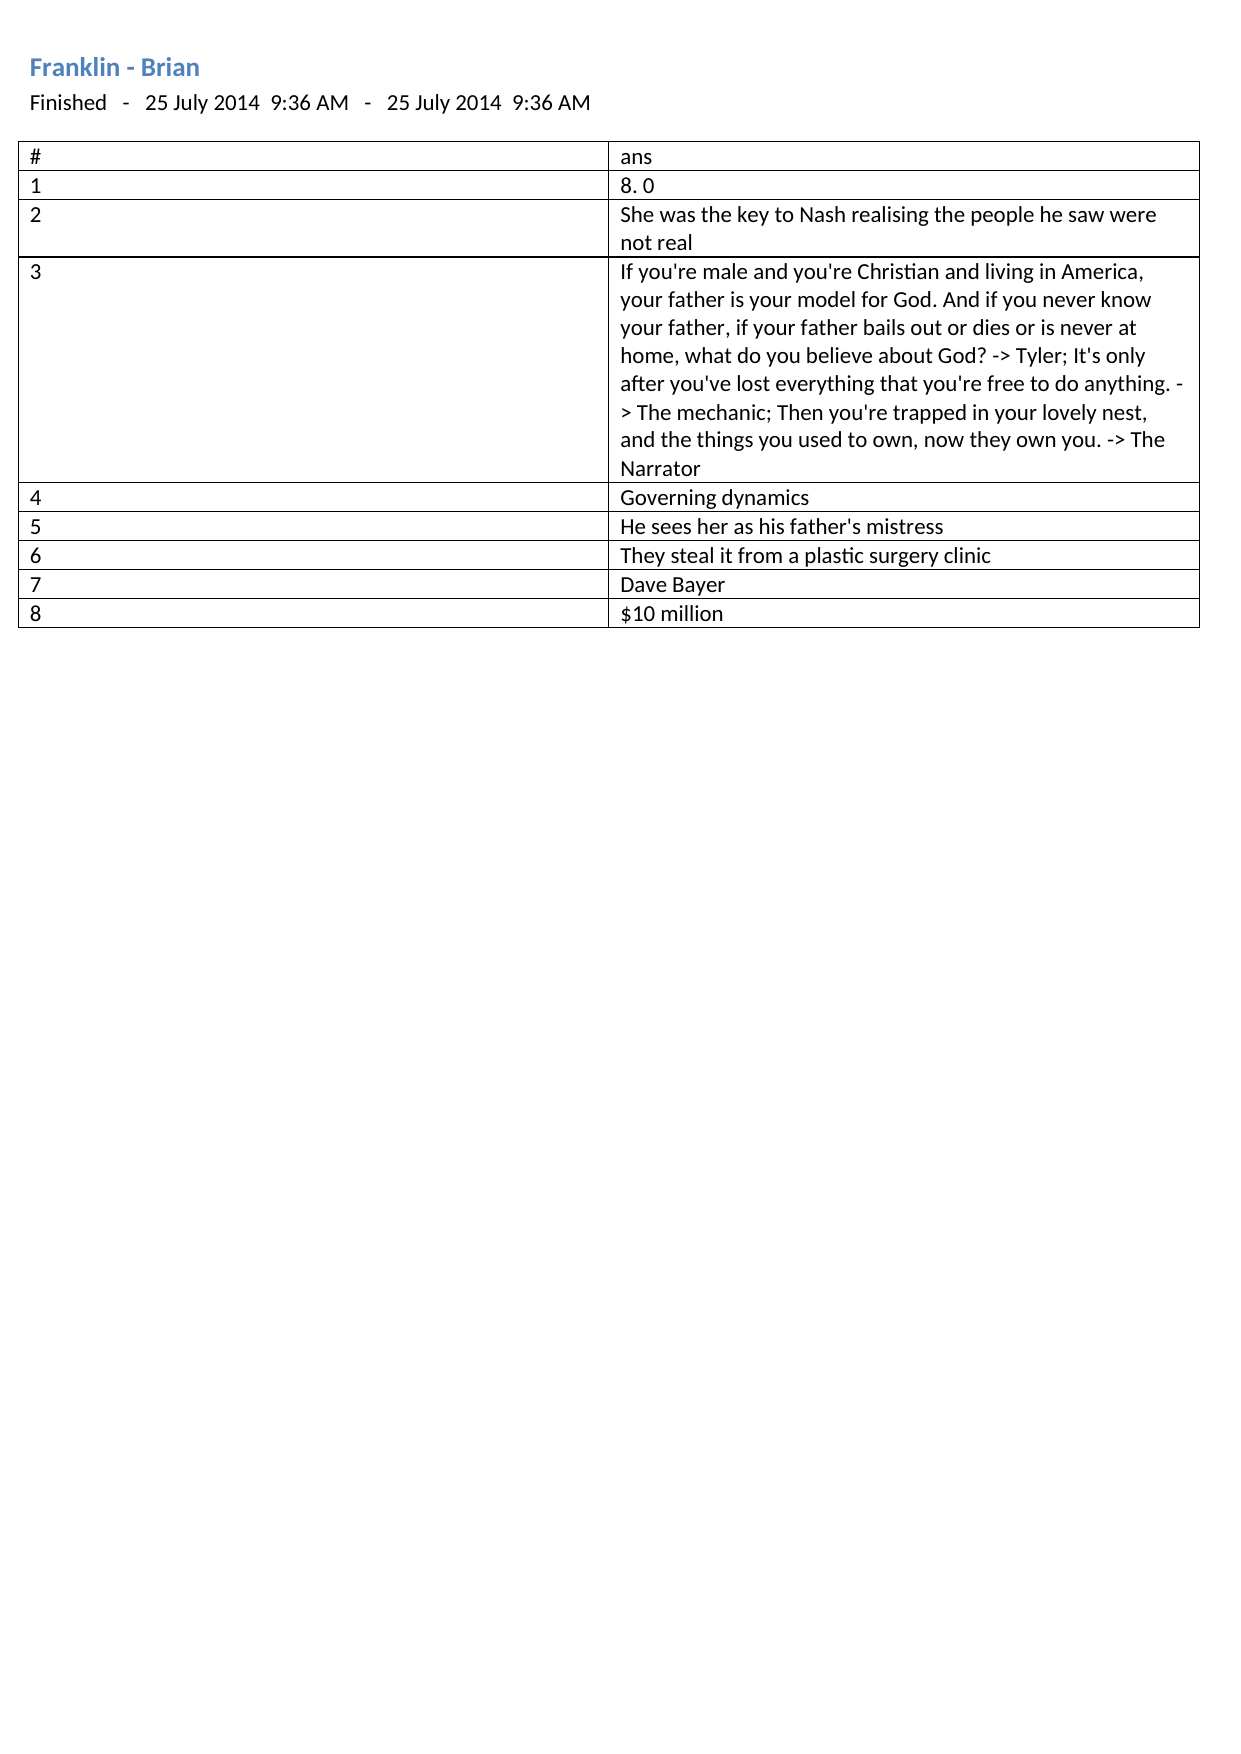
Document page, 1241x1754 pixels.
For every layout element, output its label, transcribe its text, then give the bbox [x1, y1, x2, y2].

table_cell They steal it from a plastic surgery clinic [609, 541, 1199, 569]
table_header # [19, 142, 608, 170]
table_cell 8. 0 [609, 171, 1199, 199]
table_cell 1 [19, 171, 608, 199]
table_cell 4 [19, 483, 608, 511]
table_cell 7 [19, 570, 608, 598]
table_cell 6 [19, 541, 608, 569]
table_cell Dave Bayer [609, 570, 1199, 598]
table_cell 5 [19, 512, 608, 540]
table_cell If you're male and you're Christian and living in America, your father is your model for God. And if you never know your father, if your father bails out or dies or is never at home, what do you believe about God? -> Tyler; It's only after you've lost everything that you're free to do anything. -> The mechanic; Then you're trapped in your lovely nest, and the things you used to own, now they own you. -> The Narrator [609, 258, 1199, 482]
table_cell He sees her as his father's mistress [609, 512, 1199, 540]
table_cell 3 [19, 258, 608, 482]
table_header ans [609, 142, 1199, 170]
table_cell $10 million [609, 599, 1199, 627]
text Finished - 25 July 2014 9:36 AM - 25 July 2014 9:36 AM [29, 88, 1211, 116]
table_cell 8 [19, 599, 608, 627]
subtitle Franklin - Brian [29, 50, 1211, 83]
table_cell Governing dynamics [609, 483, 1199, 511]
table_cell 2 [19, 200, 608, 256]
table_cell She was the key to Nash realising the people he saw were not real [609, 200, 1199, 256]
